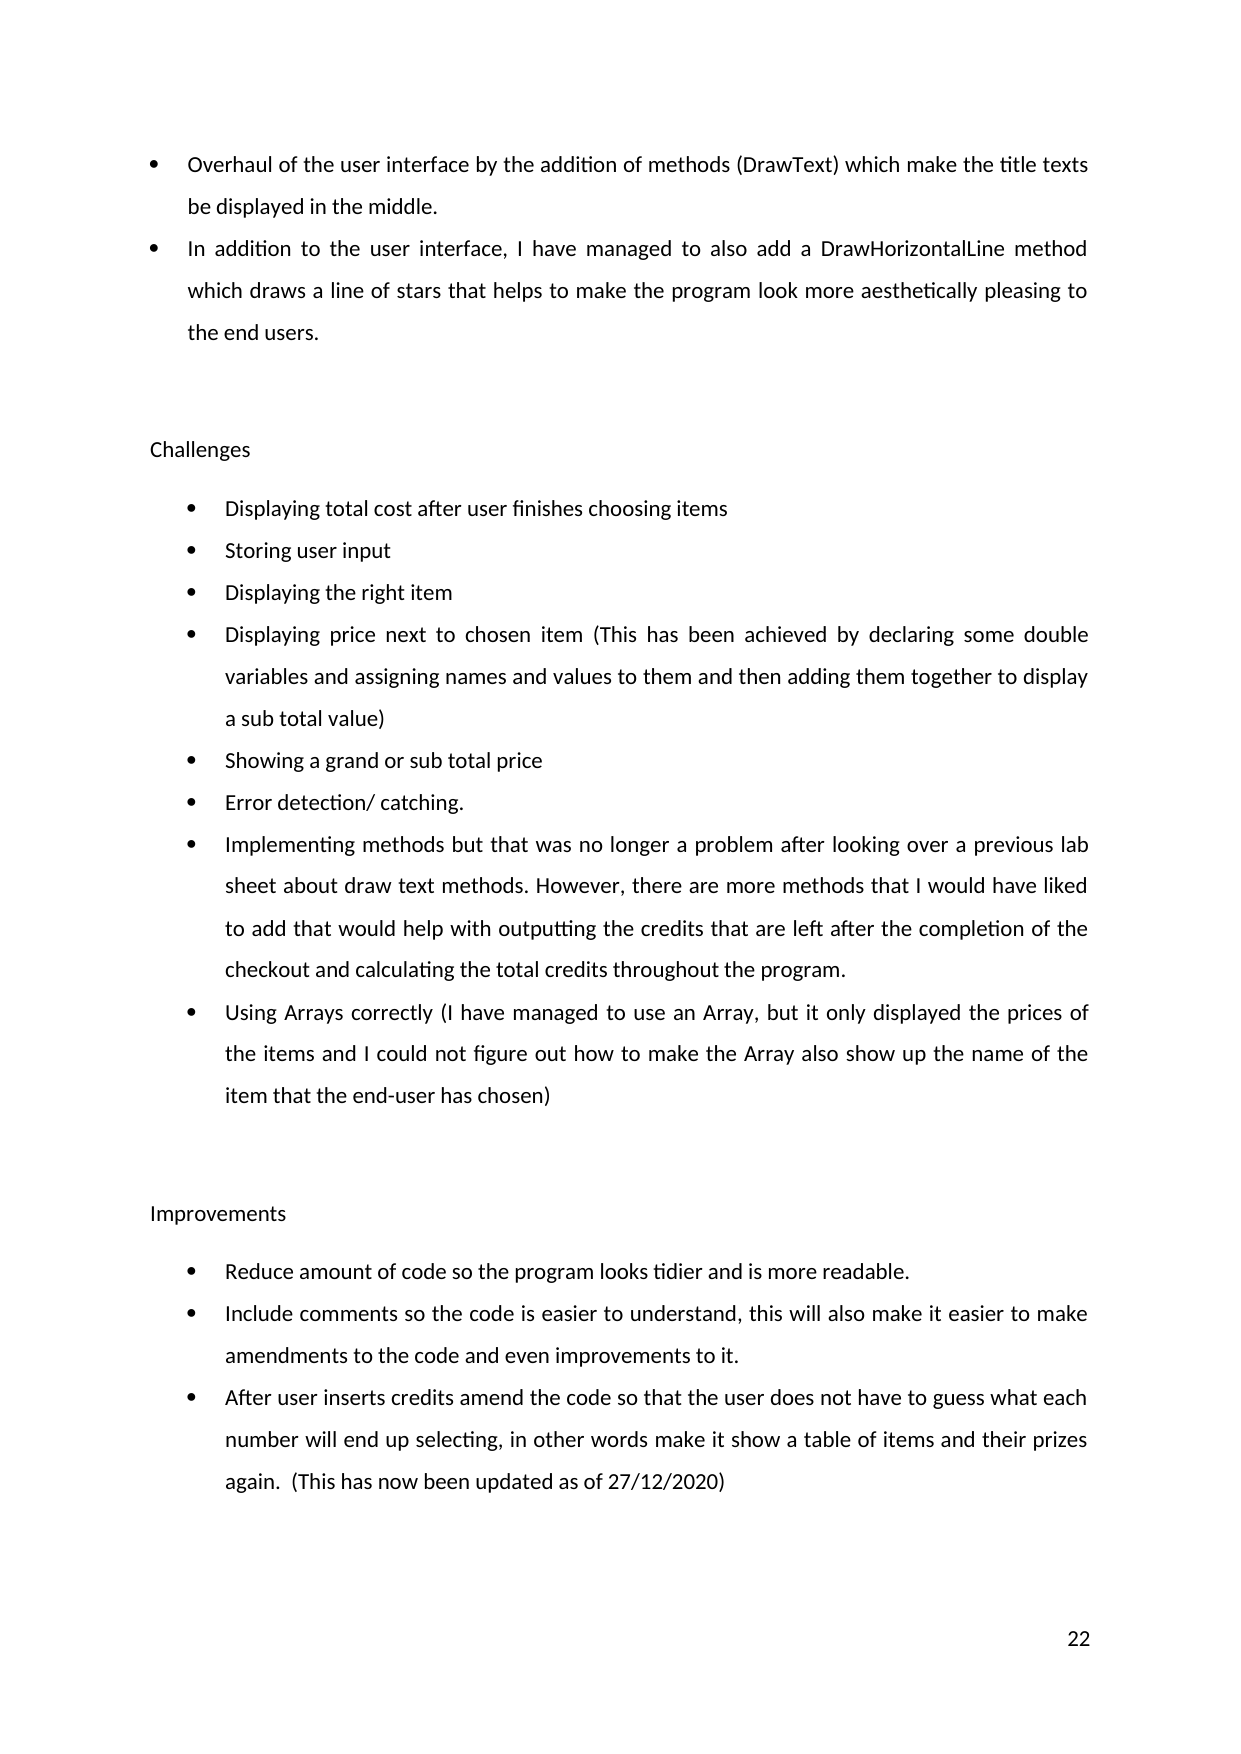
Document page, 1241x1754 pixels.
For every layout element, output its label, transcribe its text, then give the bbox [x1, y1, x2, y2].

list Using Arrays correctly (I have managed to use an Array, but it only displayed the prices of the items and I could not figure out how to make the Array also show up the name of the item that the end-user has chosen) [187, 998, 1090, 1109]
list Overhaul of the user interface by the addition of methods (DrawText) which make the title texts be displayed in the middle. [150, 150, 1090, 220]
list Error detection/ catching. [187, 788, 1090, 816]
list Reduce amount of code so the program looks tidier and is more readable. [187, 1257, 1090, 1286]
list In addition to the user interface, I have managed to also add a DrawHorizontalLine method which draws a line of stars that helps to make the program look more aesthetically pleasing to the end users. [150, 234, 1090, 346]
list Displaying total cost after user finishes choosing items [187, 494, 1090, 522]
list Storing user input [187, 536, 1090, 564]
list Include comments so the code is easier to understand, this will also make it easier to make amendments to the code and even improvements to it. [187, 1299, 1090, 1369]
list Displaying the right item [187, 578, 1090, 606]
list After user inserts credits amend the code so that the user does not have to guess what each number will end up selecting, in other words make it show a table of items and their prizes again. (This has now been updated as of 27/12/2020) [187, 1383, 1090, 1495]
text Challenges [150, 435, 1090, 463]
list Implementing methods but that was no longer a problem after looking over a previous lab sheet about draw text methods. However, there are more methods that I would have liked to add that would help with outputting the credits that are left after the completion of the checkout and calculating the total credits throughout the program. [187, 830, 1090, 984]
list Displaying price next to chosen item (This has been achieved by declaring some double variables and assigning names and values to them and then adding them together to display a sub total value) [187, 620, 1090, 732]
list Showing a grand or sub total price [187, 746, 1090, 774]
text Improvements [150, 1199, 1090, 1227]
